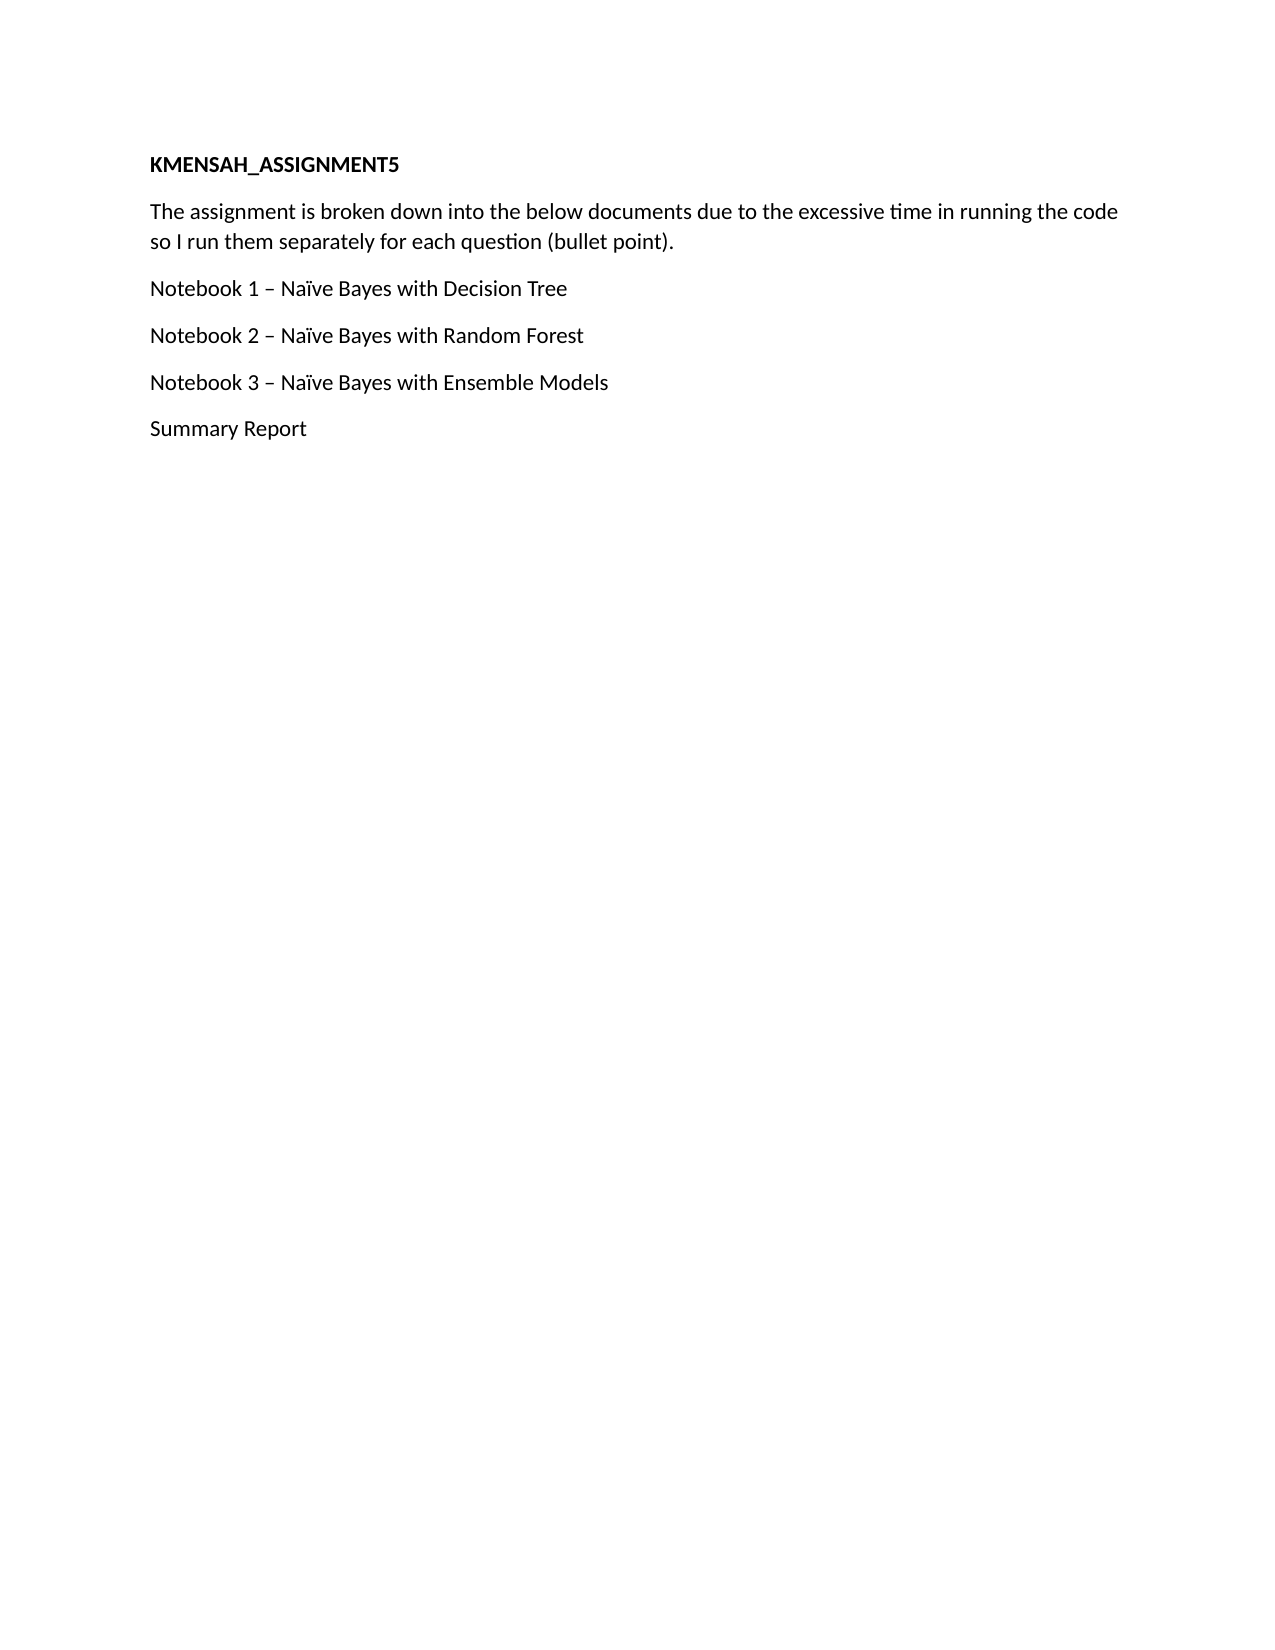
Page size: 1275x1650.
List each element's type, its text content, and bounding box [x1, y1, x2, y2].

text Notebook 3 – Naïve Bayes with Ensemble Models [150, 368, 1125, 396]
text Summary Report [150, 414, 1125, 443]
text Notebook 1 – Naïve Bayes with Decision Tree [150, 274, 1125, 302]
text KMENSAH_ASSIGNMENT5 [150, 150, 1125, 178]
text The assignment is broken down into the below documents due to the excessive time in running the code so I run them separately for each question (bullet point). [150, 197, 1125, 255]
text Notebook 2 – Naïve Bayes with Random Forest [150, 321, 1125, 349]
